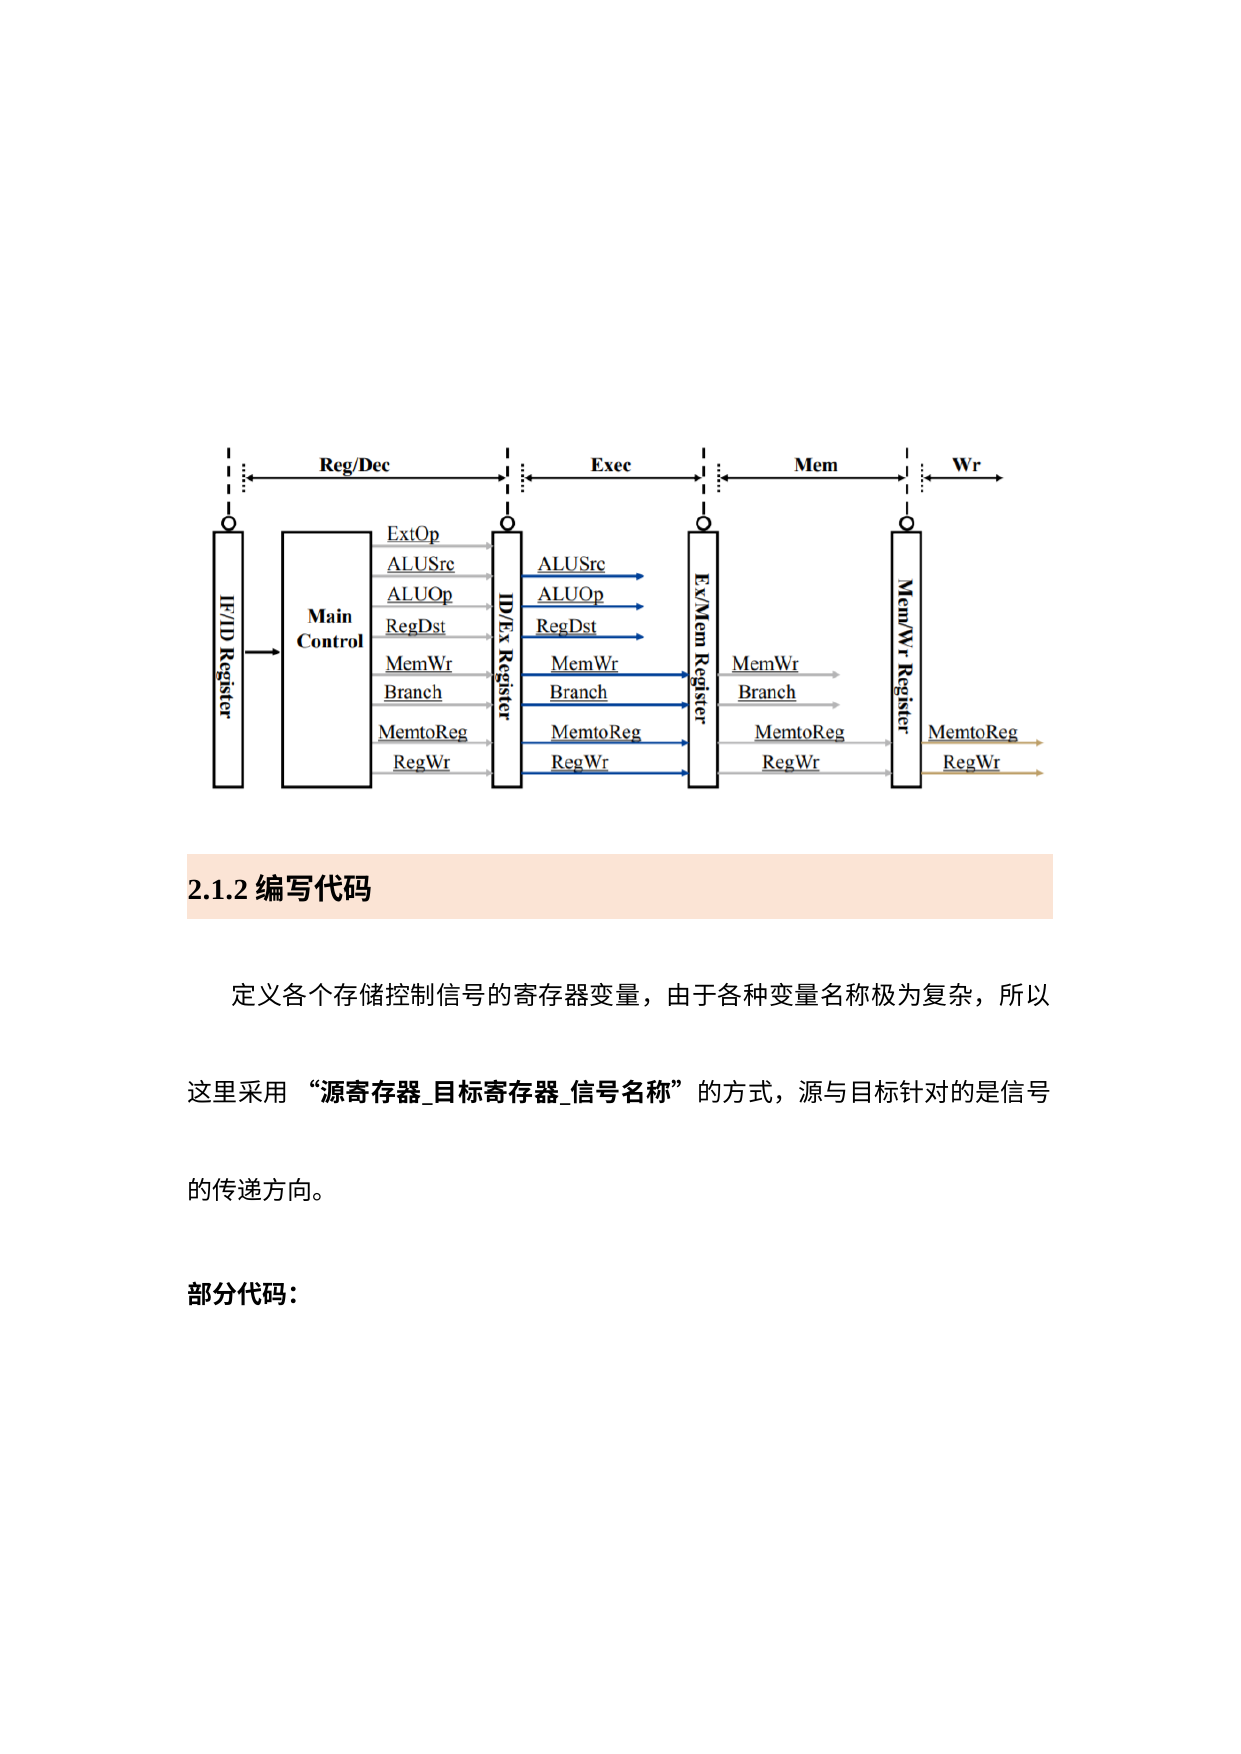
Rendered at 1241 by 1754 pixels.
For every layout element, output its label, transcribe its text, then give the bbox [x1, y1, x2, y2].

picture [187, 422, 1053, 807]
text 部分代码： [187, 1260, 1053, 1325]
title 2.1.2 编写代码 [187, 854, 1053, 919]
text 定义各个存储控制信号的寄存器变量，由于各种变量名称极为复杂，所以这里采用 “源寄存器_目标寄存器_信号名称”的方式，源与目标针对的是信号的传递方向。 [187, 961, 1053, 1221]
